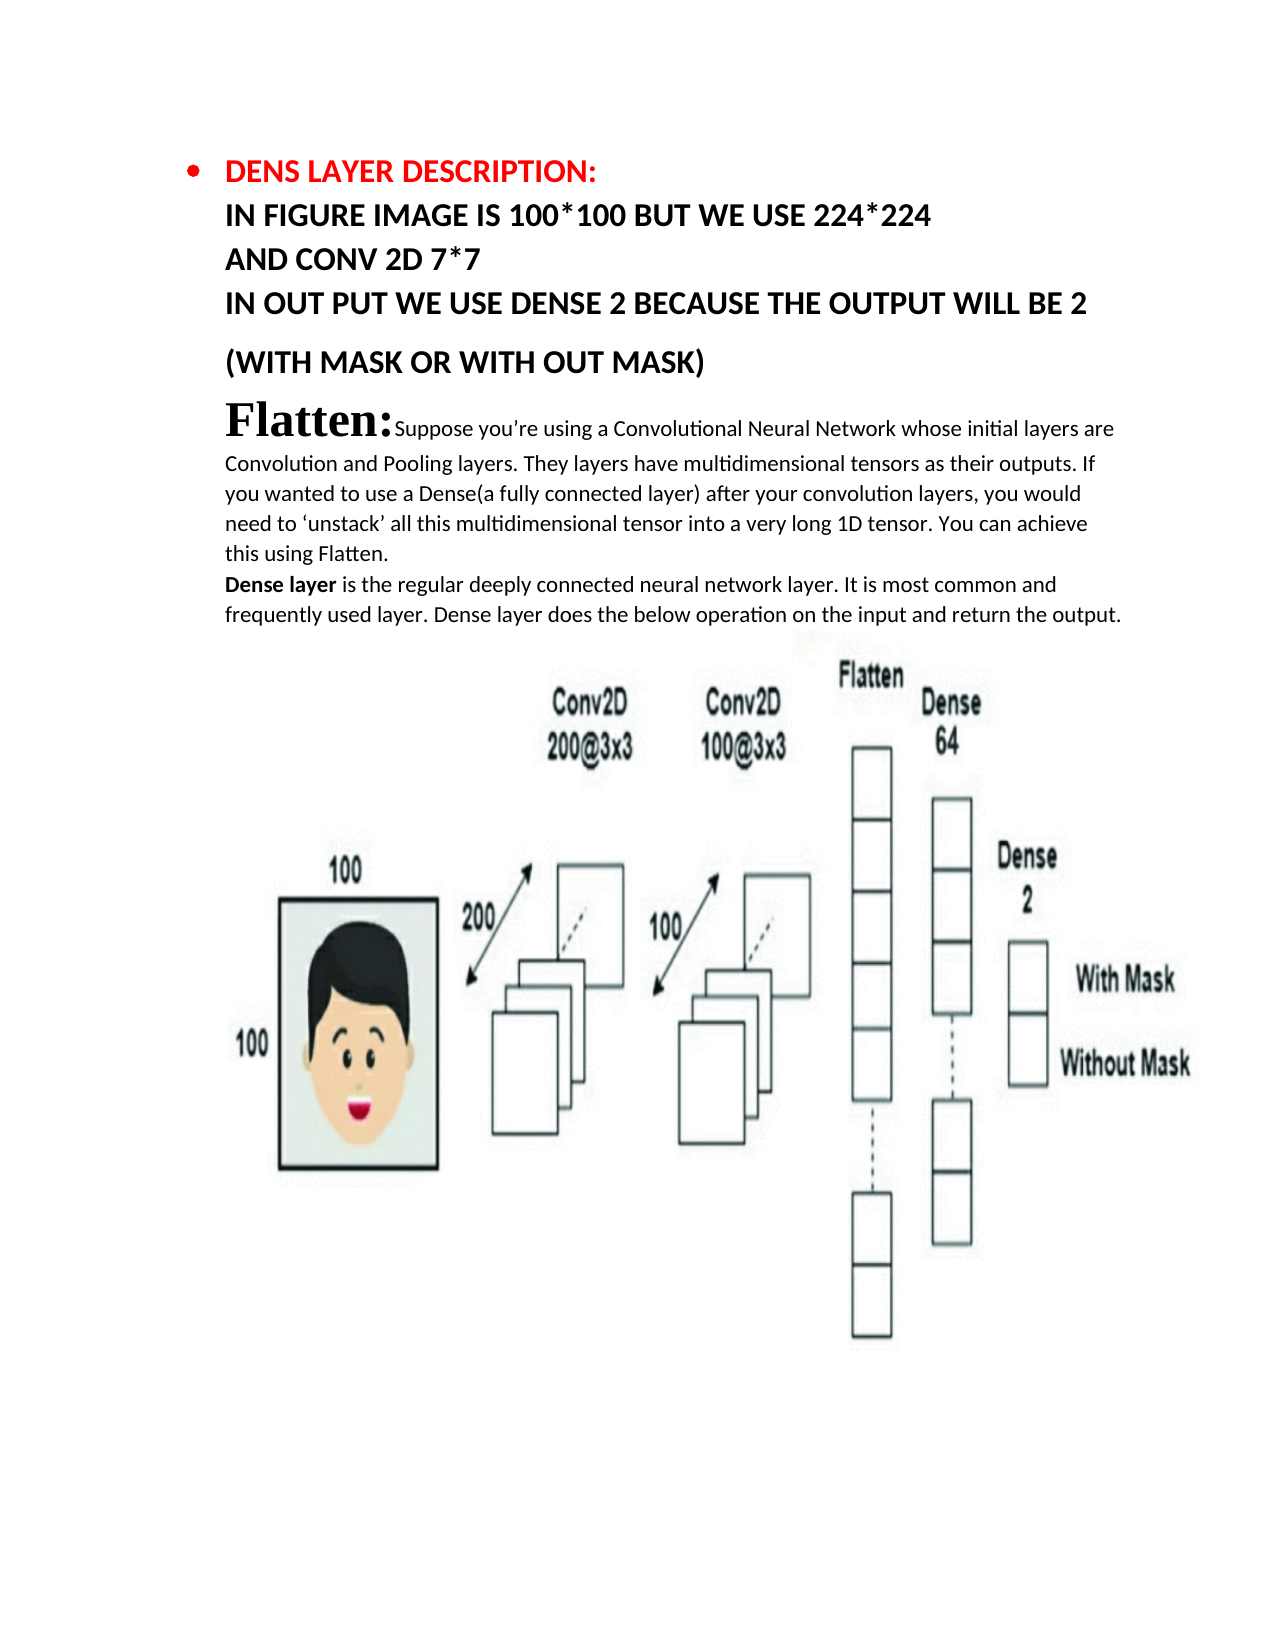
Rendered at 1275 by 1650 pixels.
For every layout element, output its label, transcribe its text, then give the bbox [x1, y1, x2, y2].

list IN OUT PUT WE USE DENSE 2 BECAUSE THE OUTPUT WILL BE 2 (WITH MASK OR WITH OUT MASK) [225, 282, 1125, 385]
list AND CONV 2D 7*7 [225, 238, 1125, 279]
list Flatten:Suppose you’re using a Convolutional Neural Network whose initial layers are Convolution and Pooling layers. They layers have multidimensional tensors as their outputs. If you wanted to use a Dense(a fully connected layer) after your convolution layers, you would need to ‘unstack’ all this multidimensional tensor into a very long 1D tensor. You can achieve this using Flatten. [225, 389, 1125, 568]
list IN FIGURE IMAGE IS 100*100 BUT WE USE 224*224 [225, 194, 1125, 235]
list DENS LAYER DESCRIPTION: [187, 150, 1125, 191]
picture [225, 630, 1200, 1351]
list Dense layer is the regular deeply connected neural network layer. It is most common and frequently used layer. Dense layer does the below operation on the input and return the output. [225, 570, 1125, 628]
